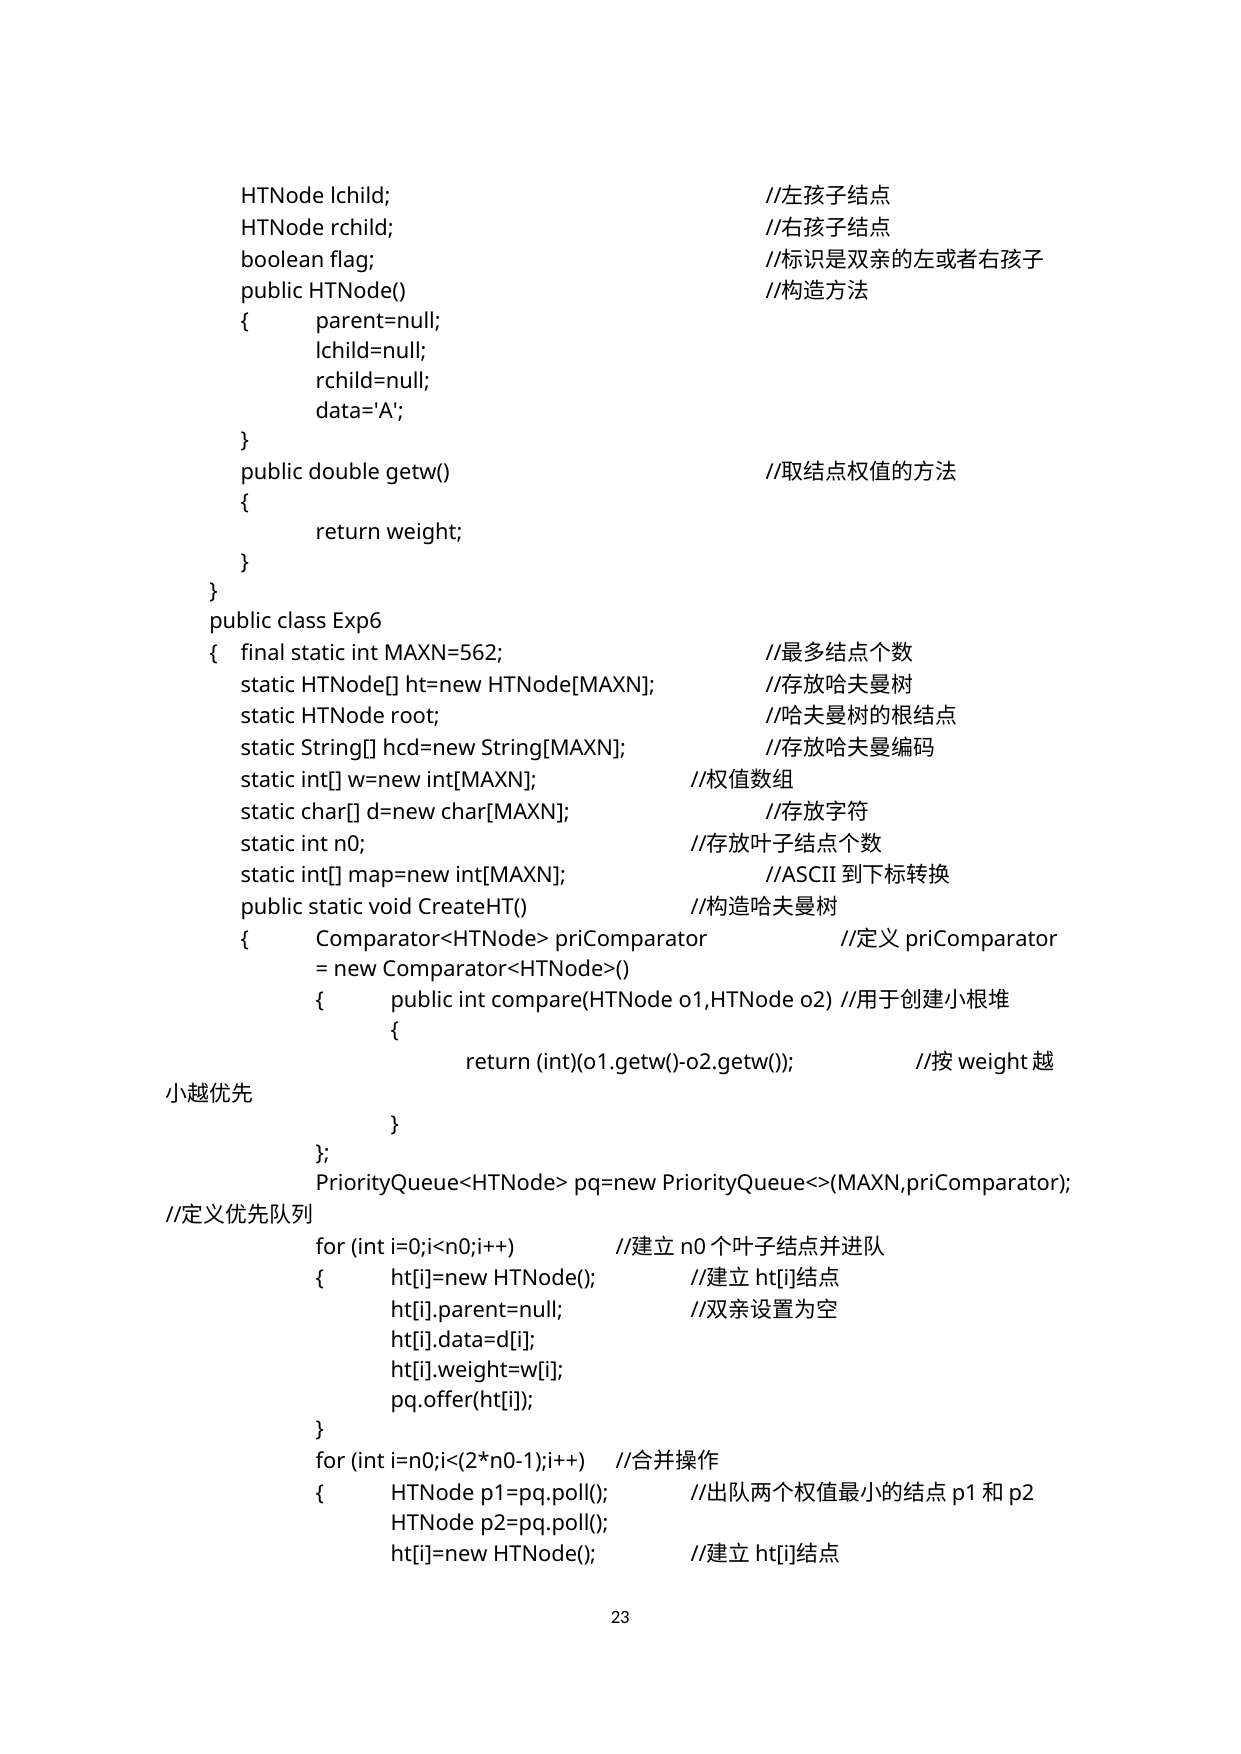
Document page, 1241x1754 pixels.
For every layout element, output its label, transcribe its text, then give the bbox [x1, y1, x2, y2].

text { parent=null; [165, 305, 1075, 335]
text return (int)(o1.getw()-o2.getw()); //按weight越小越优先 [165, 1044, 1075, 1107]
text for (int i=n0;i<(2*n0-1);i++) //合并操作 [165, 1443, 1075, 1475]
text } [165, 575, 1075, 605]
text ht[i].data=d[i]; [165, 1324, 1075, 1354]
text } [165, 1413, 1075, 1443]
text data='A'; [165, 395, 1075, 424]
text { Comparator<HTNode> priComparator //定义priComparator [165, 921, 1075, 953]
text { final static int MAXN=562; //最多结点个数 [165, 635, 1075, 667]
text ht[i]=new HTNode(); //建立ht[i]结点 [165, 1536, 1075, 1568]
text public class Exp6 [165, 605, 1075, 635]
text }; [165, 1137, 1075, 1167]
text static String[] hcd=new String[MAXN]; //存放哈夫曼编码 [165, 730, 1075, 762]
text } [165, 546, 1075, 575]
text static int[] w=new int[MAXN]; //权值数组 [165, 762, 1075, 794]
text { public int compare(HTNode o1,HTNode o2) //用于创建小根堆 [165, 982, 1075, 1014]
text } [165, 424, 1075, 454]
text { [165, 1014, 1075, 1044]
text lchild=null; [165, 335, 1075, 365]
text HTNode lchild; //左孩子结点 [165, 178, 1075, 210]
text pq.offer(ht[i]); [165, 1383, 1075, 1413]
text static int[] map=new int[MAXN]; //ASCII到下标转换 [165, 857, 1075, 889]
text } [165, 1107, 1075, 1137]
text return weight; [165, 516, 1075, 546]
text = new Comparator<HTNode>() [165, 953, 1075, 982]
text public HTNode() //构造方法 [165, 273, 1075, 305]
text ht[i].parent=null; //双亲设置为空 [165, 1292, 1075, 1324]
text static HTNode[] ht=new HTNode[MAXN]; //存放哈夫曼树 [165, 667, 1075, 698]
text static int n0; //存放叶子结点个数 [165, 826, 1075, 857]
text { HTNode p1=pq.poll(); //出队两个权值最小的结点p1和p2 [165, 1475, 1075, 1507]
text boolean flag; //标识是双亲的左或者右孩子 [165, 242, 1075, 273]
text PriorityQueue<HTNode> pq=new PriorityQueue<>(MAXN,priComparator); //定义优先队列 [165, 1167, 1075, 1229]
text HTNode p2=pq.poll(); [165, 1507, 1075, 1536]
text HTNode rchild; //右孩子结点 [165, 210, 1075, 242]
text public double getw() //取结点权值的方法 [165, 454, 1075, 486]
text { ht[i]=new HTNode(); //建立ht[i]结点 [165, 1260, 1075, 1292]
text rchild=null; [165, 365, 1075, 395]
text static HTNode root; //哈夫曼树的根结点 [165, 698, 1075, 730]
text ht[i].weight=w[i]; [165, 1354, 1075, 1383]
text static char[] d=new char[MAXN]; //存放字符 [165, 794, 1075, 826]
text public static void CreateHT() //构造哈夫曼树 [165, 889, 1075, 921]
text { [165, 486, 1075, 516]
text for (int i=0;i<n0;i++) //建立n0个叶子结点并进队 [165, 1229, 1075, 1260]
